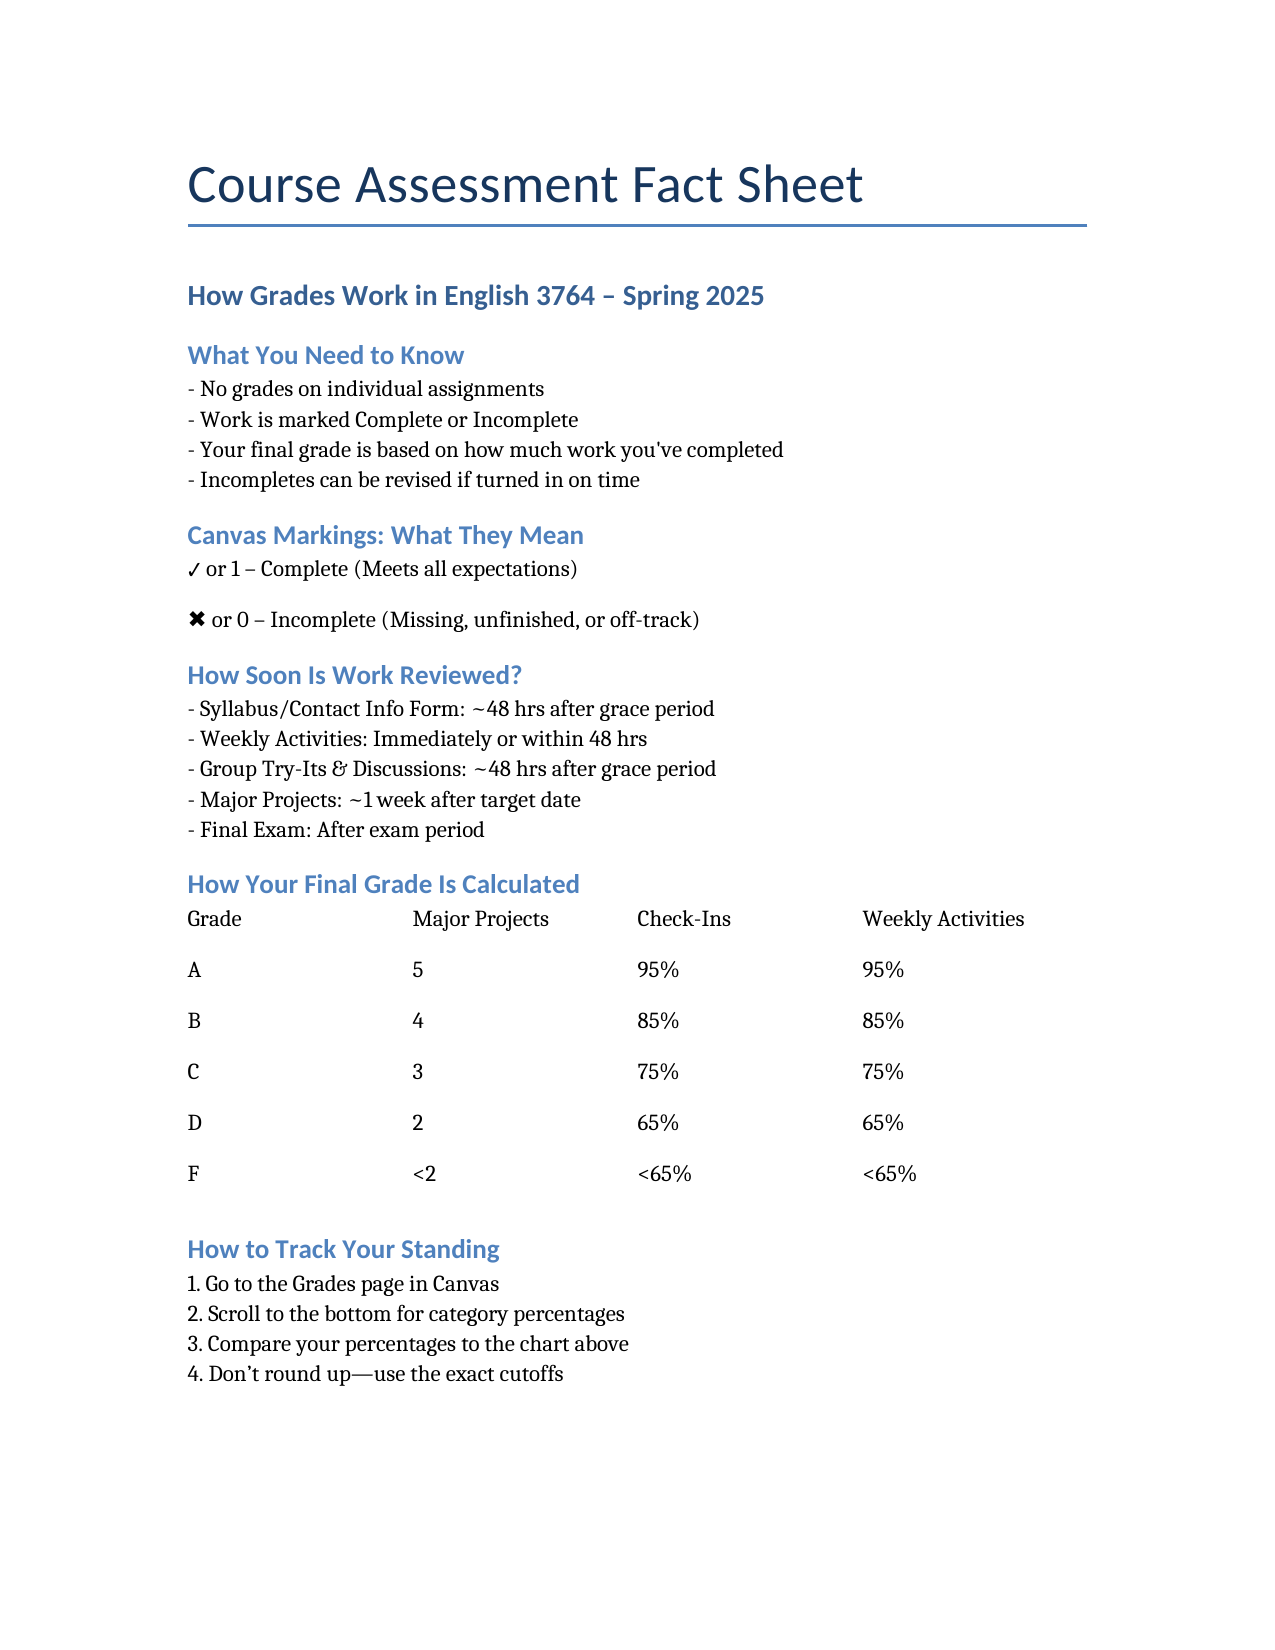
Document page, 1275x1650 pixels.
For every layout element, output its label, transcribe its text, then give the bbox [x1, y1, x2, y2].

table_cell <2 [401, 1161, 626, 1212]
table_cell 65% [851, 1110, 1076, 1161]
table_cell 65% [626, 1110, 851, 1161]
table_cell 85% [851, 1008, 1076, 1059]
table_cell A [176, 957, 401, 1008]
table_cell <65% [851, 1161, 1076, 1212]
subtitle How Grades Work in English 3764 – Spring 2025 [187, 277, 1087, 312]
table_cell D [176, 1110, 401, 1161]
subtitle How to Track Your Standing [187, 1233, 1087, 1266]
text 1. Go to the Grades page in Canvas 2. Scroll to the bottom for category percentages 3. Compare your percentages to the chart above 4. Don’t round up—use the exact cutoffs [187, 1271, 1087, 1388]
subtitle How Soon Is Work Reviewed? [187, 658, 1087, 691]
table_cell F [176, 1161, 401, 1212]
text - Syllabus/Contact Info Form: ~48 hrs after grace period - Weekly Activities: Immediately or within 48 hrs - Group Try-Its & Discussions: ~48 hrs after grace period - Major Projects: ~1 week after target date - Final Exam: After exam period [187, 696, 1087, 843]
subtitle How Your Final Grade Is Calculated [187, 868, 1087, 901]
table_cell 75% [851, 1059, 1076, 1110]
text ✔ or 1 – Complete (Meets all expectations) [187, 556, 1087, 582]
table_cell <65% [626, 1161, 851, 1212]
text - No grades on individual assignments - Work is marked Complete or Incomplete - Your final grade is based on how much work you've completed - Incompletes can be revised if turned in on time [187, 376, 1087, 493]
table_cell B [176, 1008, 401, 1059]
table_cell C [176, 1059, 401, 1110]
subtitle Canvas Markings: What They Mean [187, 518, 1087, 551]
table_cell 85% [626, 1008, 851, 1059]
table_cell 95% [851, 957, 1076, 1008]
table_header Major Projects [401, 906, 626, 957]
table_header Weekly Activities [851, 906, 1076, 957]
subtitle What You Need to Know [187, 338, 1087, 371]
table_cell 75% [626, 1059, 851, 1110]
table_header Check-Ins [626, 906, 851, 957]
table_cell 95% [626, 957, 851, 1008]
table_cell 3 [401, 1059, 626, 1110]
table_cell 5 [401, 957, 626, 1008]
table_cell 4 [401, 1008, 626, 1059]
text ✖ or 0 – Incomplete (Missing, unfinished, or off-track) [187, 607, 1087, 633]
table_cell 2 [401, 1110, 626, 1161]
table_header Grade [176, 906, 401, 957]
title Course Assessment Fact Sheet [187, 150, 1087, 227]
